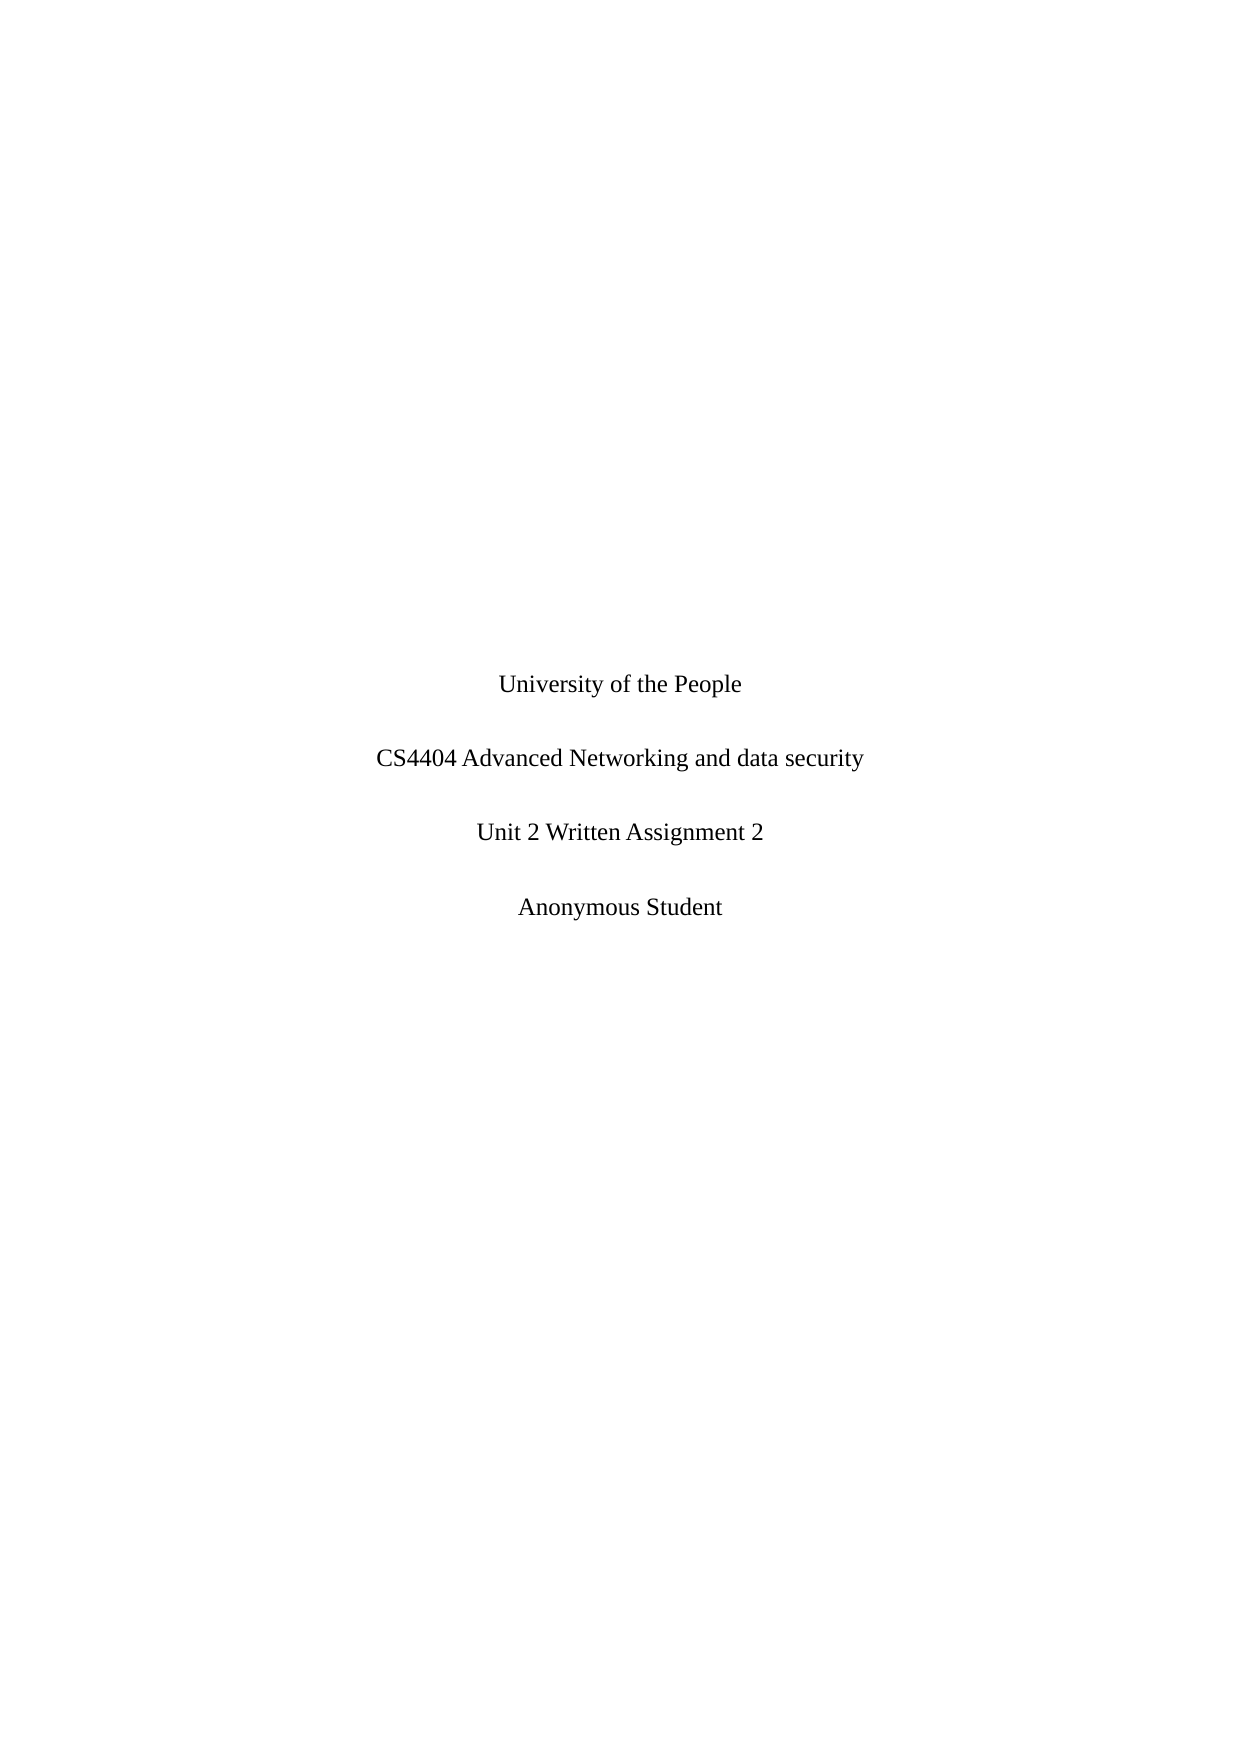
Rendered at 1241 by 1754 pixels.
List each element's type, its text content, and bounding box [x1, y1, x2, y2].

text CS4404 Advanced Networking and data security [187, 743, 1053, 772]
text Unit 2 Written Assignment 2 [187, 817, 1053, 846]
text Anonymous Student [187, 892, 1053, 920]
text University of the People [187, 669, 1053, 698]
